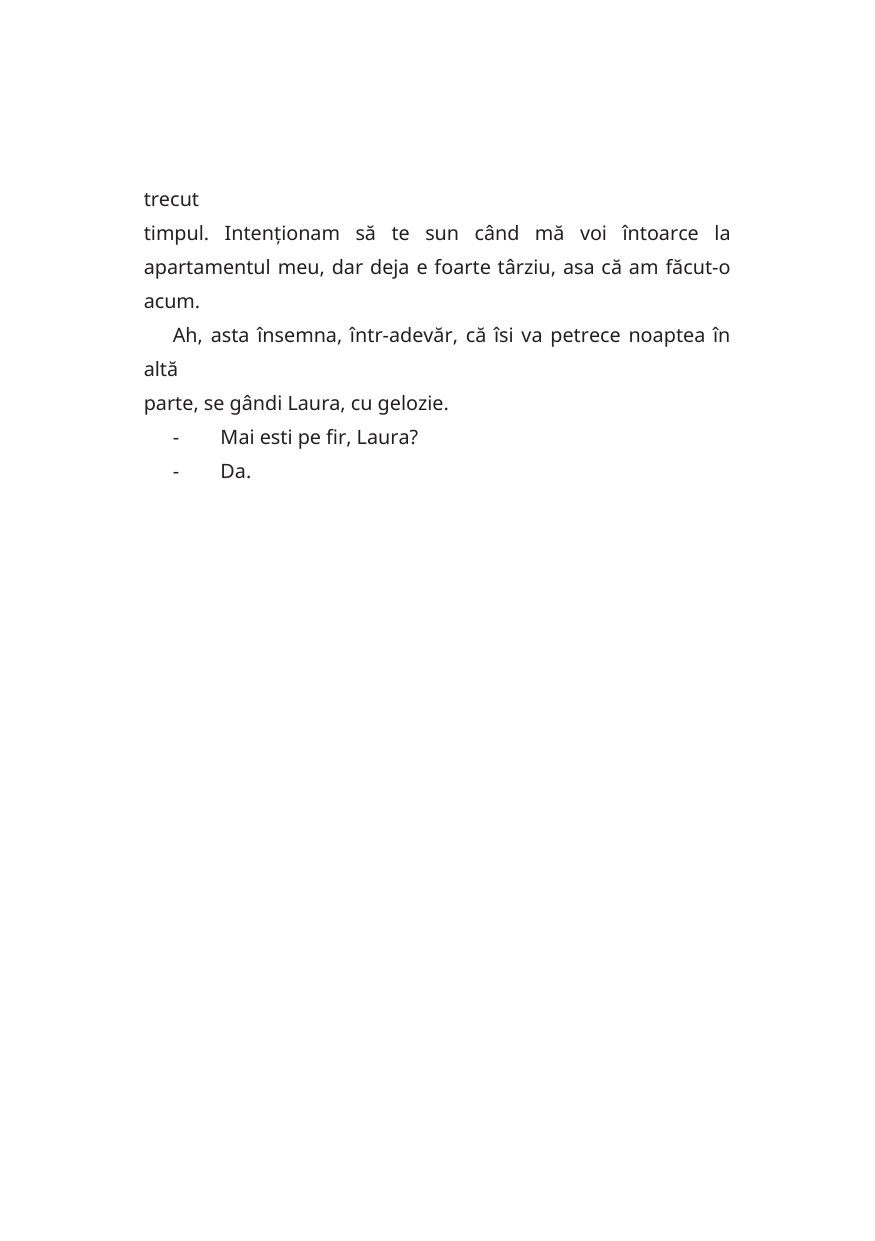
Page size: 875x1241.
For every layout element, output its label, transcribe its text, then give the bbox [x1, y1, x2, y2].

list Mai esti pe fir, Laura? [143, 417, 733, 451]
list Da. [143, 451, 733, 485]
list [143, 180, 731, 316]
text Ah, asta însemna, într-adevăr, că îsi va petrece noaptea în altă parte, se gândi Laura, cu gelozie. [143, 316, 731, 417]
